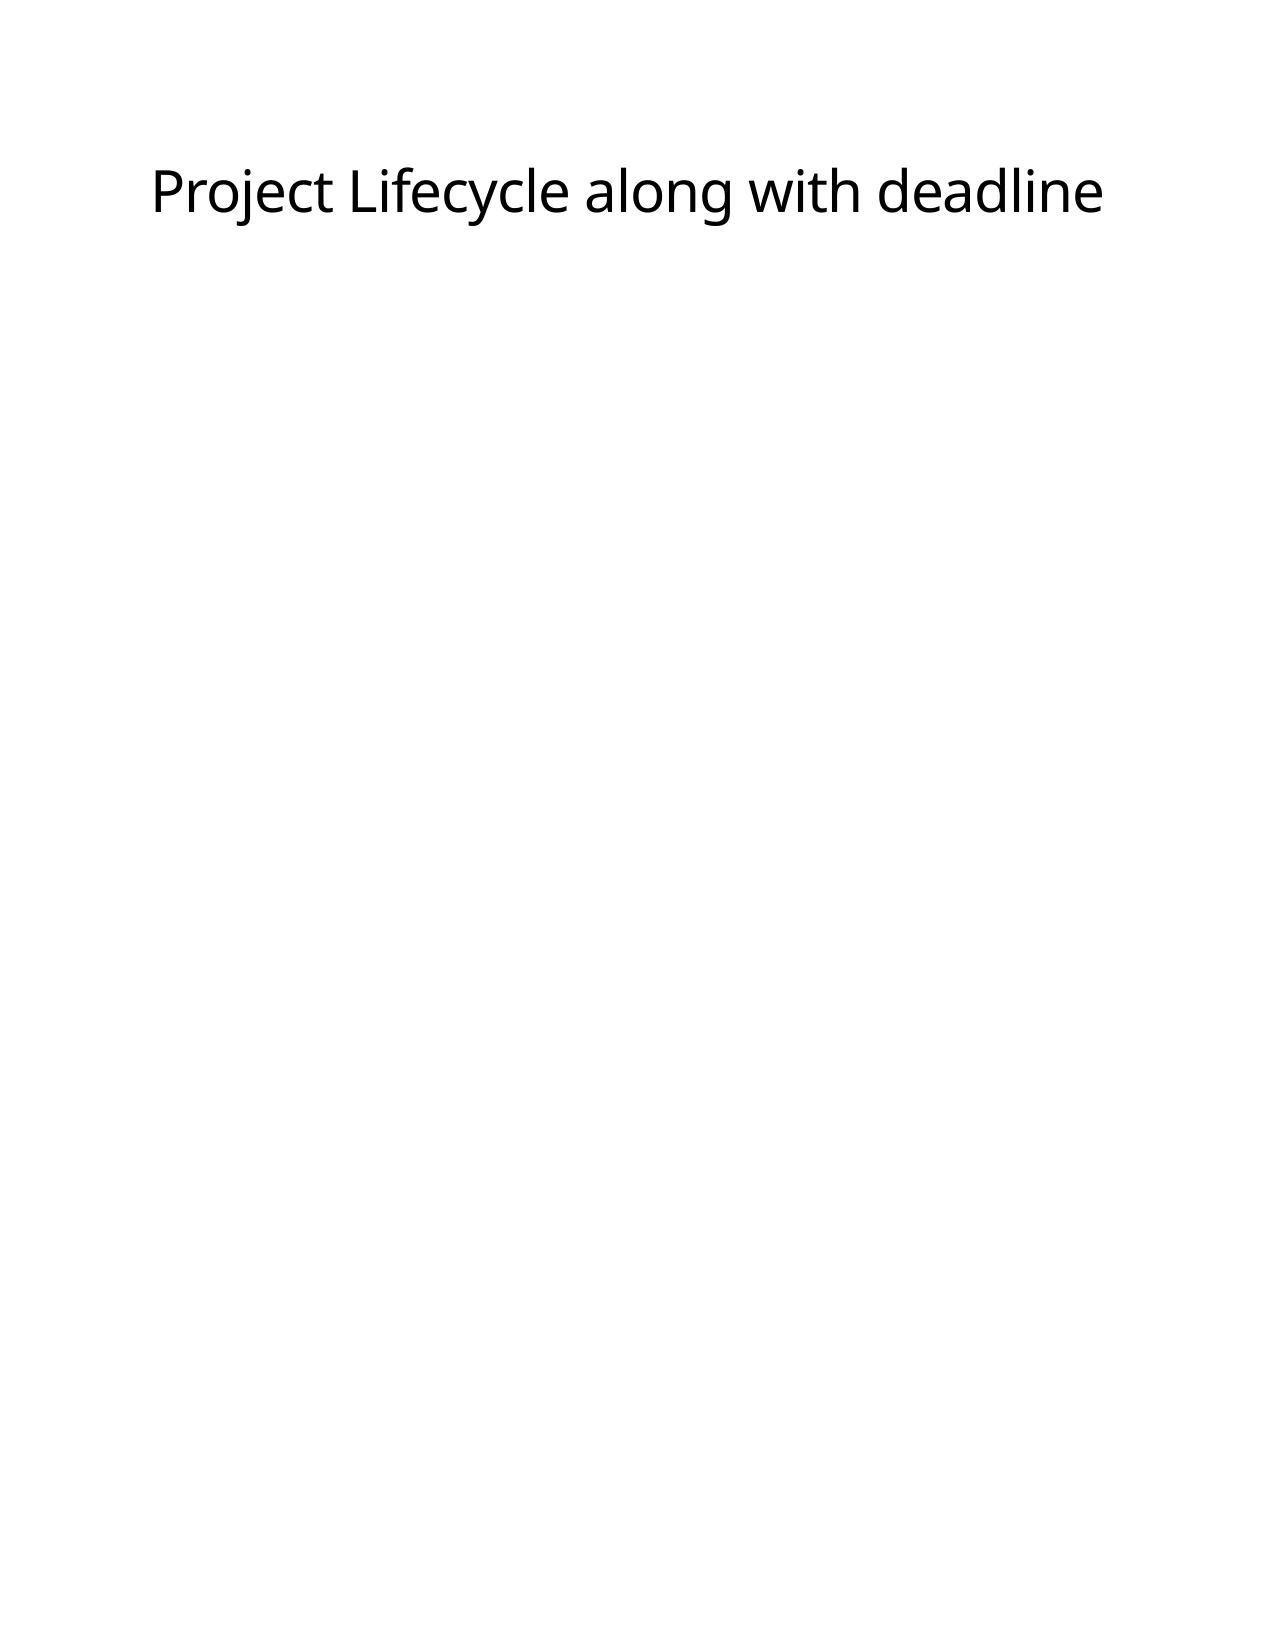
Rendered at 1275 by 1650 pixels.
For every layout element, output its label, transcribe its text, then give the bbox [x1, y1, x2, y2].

title Project Lifecycle along with deadline [150, 150, 1125, 229]
